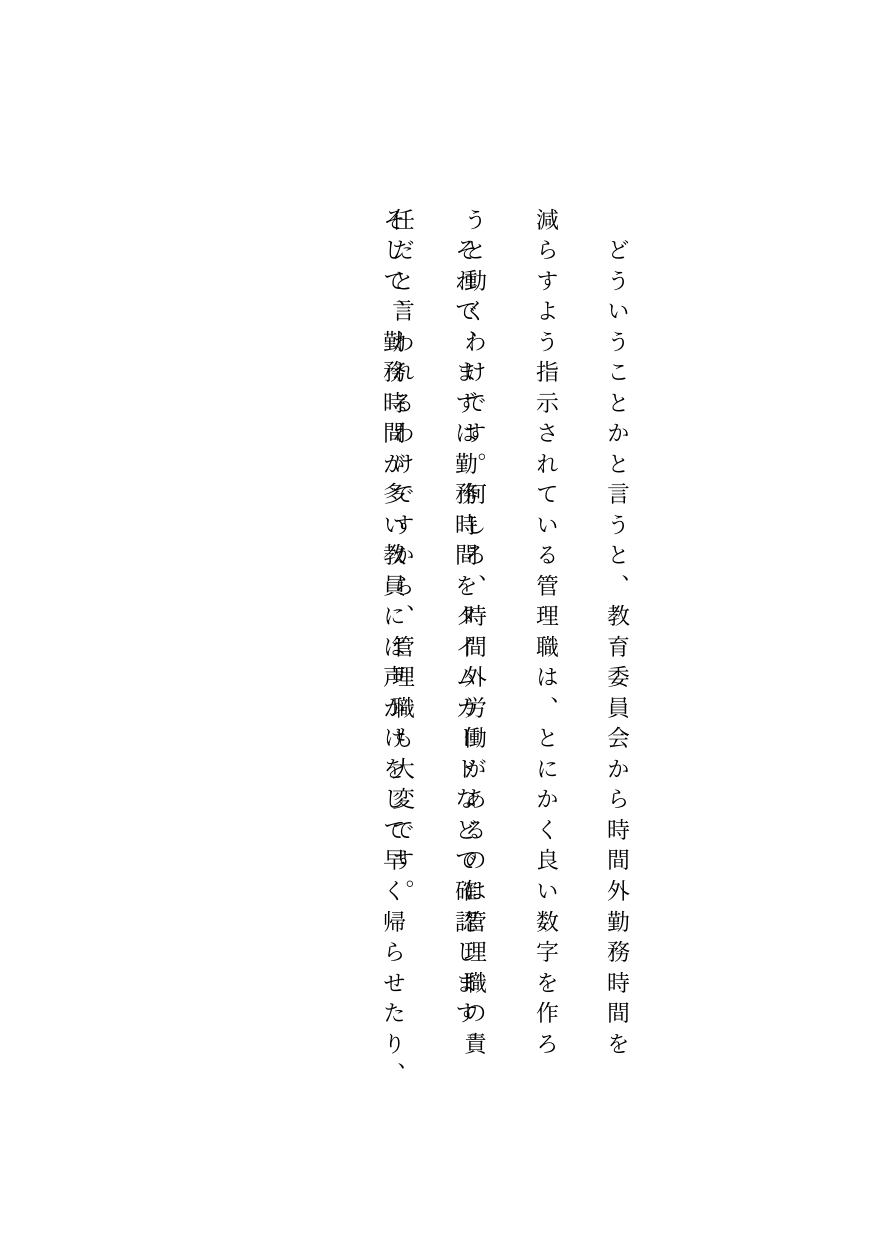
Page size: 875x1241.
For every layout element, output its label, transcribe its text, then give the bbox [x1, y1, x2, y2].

text どういうことかと言うと、教育委員会から時間外勤務時間を減らすよう指示されている管理職は、とにかく良い数字を作ろうと動くわけです。何しろ、時間外労働があるのは管理職の責任だと言われるわけですから、管理職も大変です。 [498, 208, 650, 1062]
text それで、まずは勤務時間をタイムカードなどで確認します。そして、勤務時間が多い教員には声かけをして早く帰らせたり、それでも多いと指導を入れるわけです。 [364, 208, 498, 1062]
